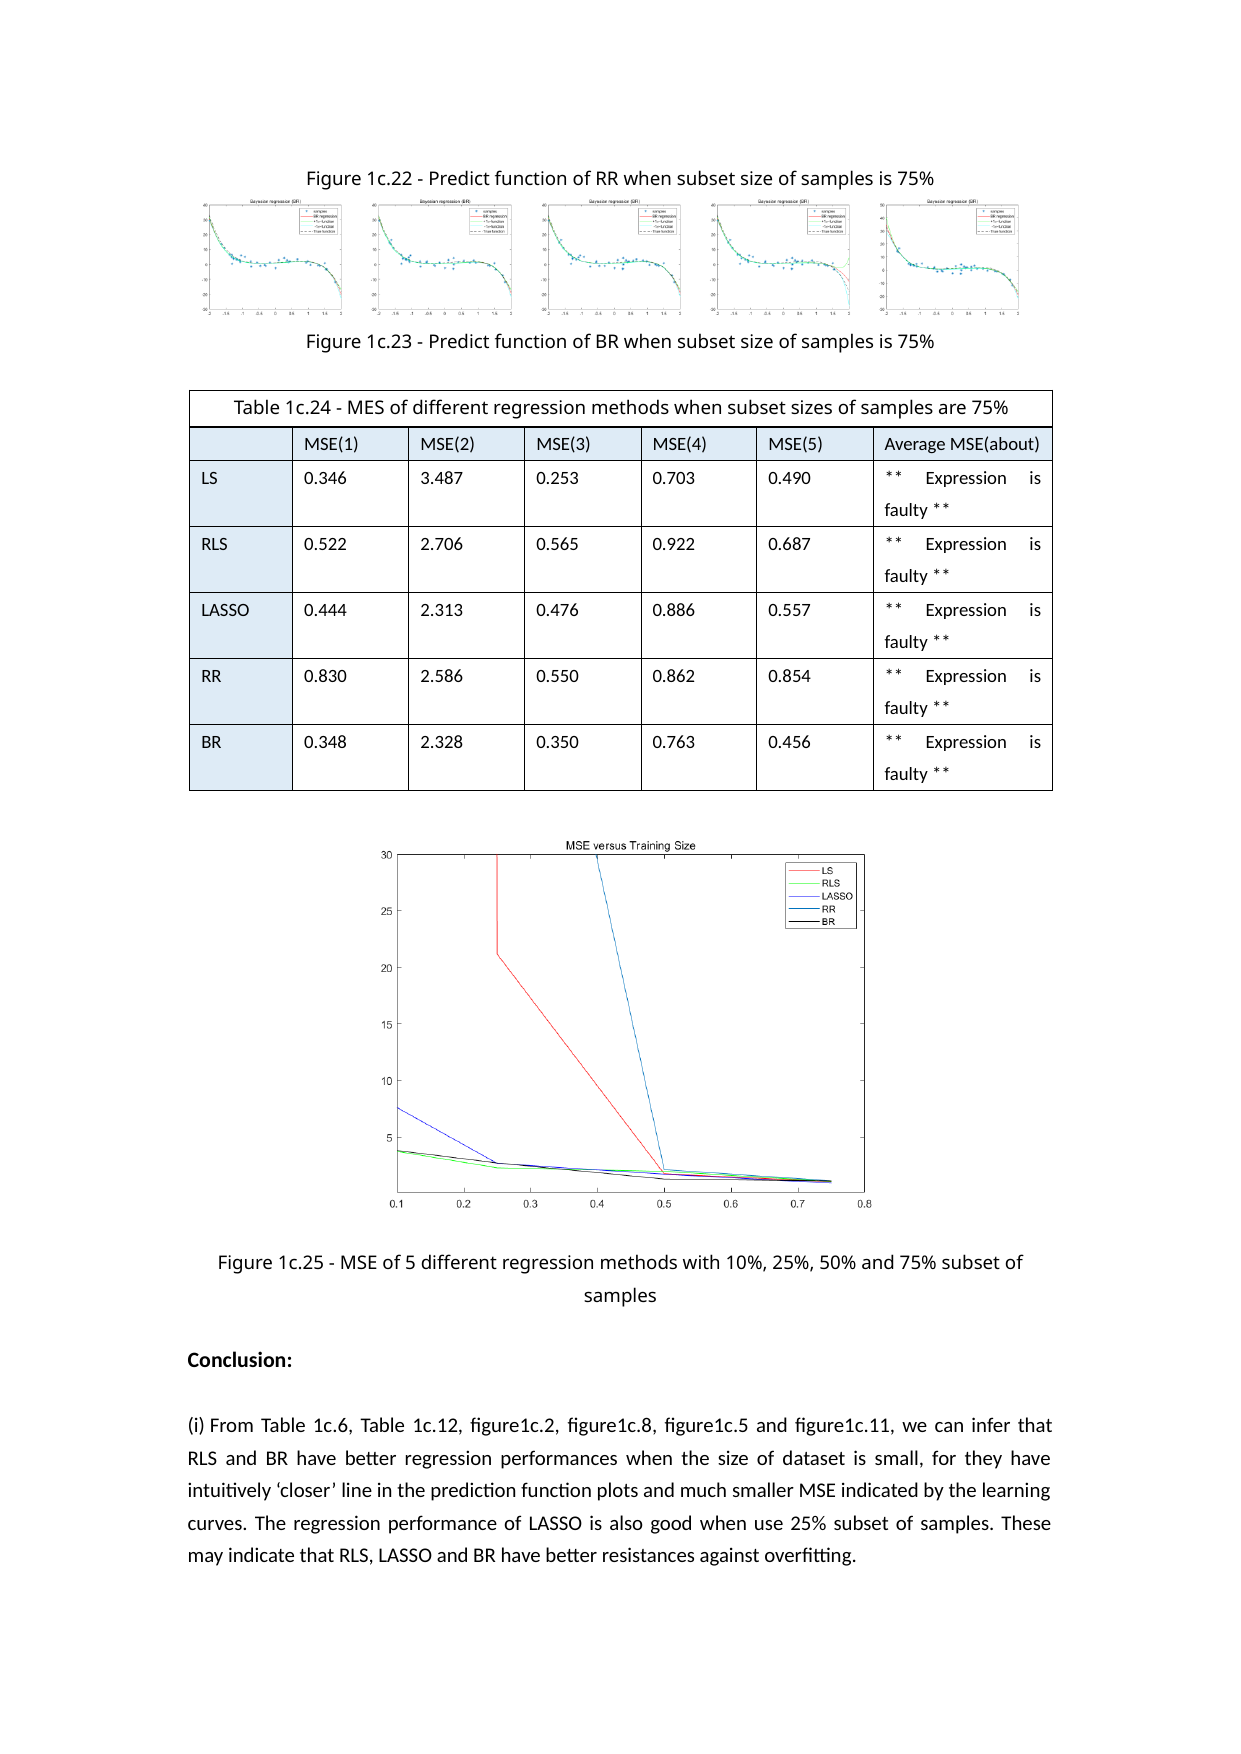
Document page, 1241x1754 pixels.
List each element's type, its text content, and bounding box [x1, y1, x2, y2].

table_cell LASSO [190, 593, 292, 658]
table_cell [190, 428, 292, 460]
table_cell 0.444 [293, 593, 408, 658]
table_cell 1.055 [874, 461, 1052, 526]
table_cell 0.550 [525, 659, 641, 724]
table_cell 0.557 [757, 593, 873, 658]
picture [187, 196, 1034, 323]
table_cell MSE(3) [525, 428, 641, 460]
table_cell 0.886 [642, 593, 756, 658]
text Figure 1c.25 - MSE of 5 different regression methods with 10%, 25%, 50% and 75% subset of samples [187, 1246, 1053, 1311]
table_cell RR [190, 659, 292, 724]
table_cell 3.487 [409, 461, 524, 526]
picture [318, 823, 922, 1238]
table_cell 0.854 [757, 659, 873, 724]
table_cell BR [190, 725, 292, 790]
table_cell 1.136 [874, 725, 1052, 790]
table_cell 2.313 [409, 593, 524, 658]
table_cell LS [190, 461, 292, 526]
table_cell 0.348 [293, 725, 408, 790]
table_cell 2.706 [409, 527, 524, 592]
table_cell 0.922 [642, 527, 756, 592]
table_cell 0.456 [757, 725, 873, 790]
table_cell 2.586 [409, 659, 524, 724]
table_cell 0.522 [293, 527, 408, 592]
table_cell 2.328 [409, 725, 524, 790]
table_cell 0.346 [293, 461, 408, 526]
text Conclusion: [187, 1344, 1053, 1376]
table_cell 1.080 [874, 527, 1052, 592]
table_cell 0.703 [642, 461, 756, 526]
table_cell 0.763 [642, 725, 756, 790]
table_cell MSE(4) [642, 428, 756, 460]
table_cell 0.862 [642, 659, 756, 724]
table_cell MSE(2) [409, 428, 524, 460]
table_cell 0.490 [757, 461, 873, 526]
table_cell 0.935 [874, 593, 1052, 658]
table_cell 0.253 [525, 461, 641, 526]
table_cell 0.687 [757, 527, 873, 592]
table_cell Average MSE(about) [874, 428, 1052, 460]
table_cell 0.350 [525, 725, 641, 790]
table_cell 0.565 [525, 527, 641, 592]
table_cell 0.476 [525, 593, 641, 658]
table_cell RLS [190, 527, 292, 592]
text Figure 1c.22 - Predict function of RR when subset size of samples is 75% [187, 162, 1053, 194]
table_cell 0.830 [293, 659, 408, 724]
table_cell MSE(5) [757, 428, 873, 460]
text Figure 1c.23 - Predict function of BR when subset size of samples is 75% [187, 324, 1053, 357]
table_header Table 1c.24 - MES of different regression methods when subset sizes of samples are 75% [190, 391, 1052, 426]
list From Table 1c.6, Table 1c.12, figure1c.2, figure1c.8, figure1c.5 and figure1c.11, we can infer that RLS and BR have better regression performances when the size of dataset is small, for they have intuitively ‘closer’ line in the prediction function plots and much smaller MSE indicated by the learning curves. The regression performance of LASSO is also good when use 25% subset of samples. These may indicate that RLS, LASSO and BR have better resistances against overfitting. [187, 1409, 1053, 1571]
table_cell MSE(1) [293, 428, 408, 460]
table_cell 1.136 [874, 659, 1052, 724]
